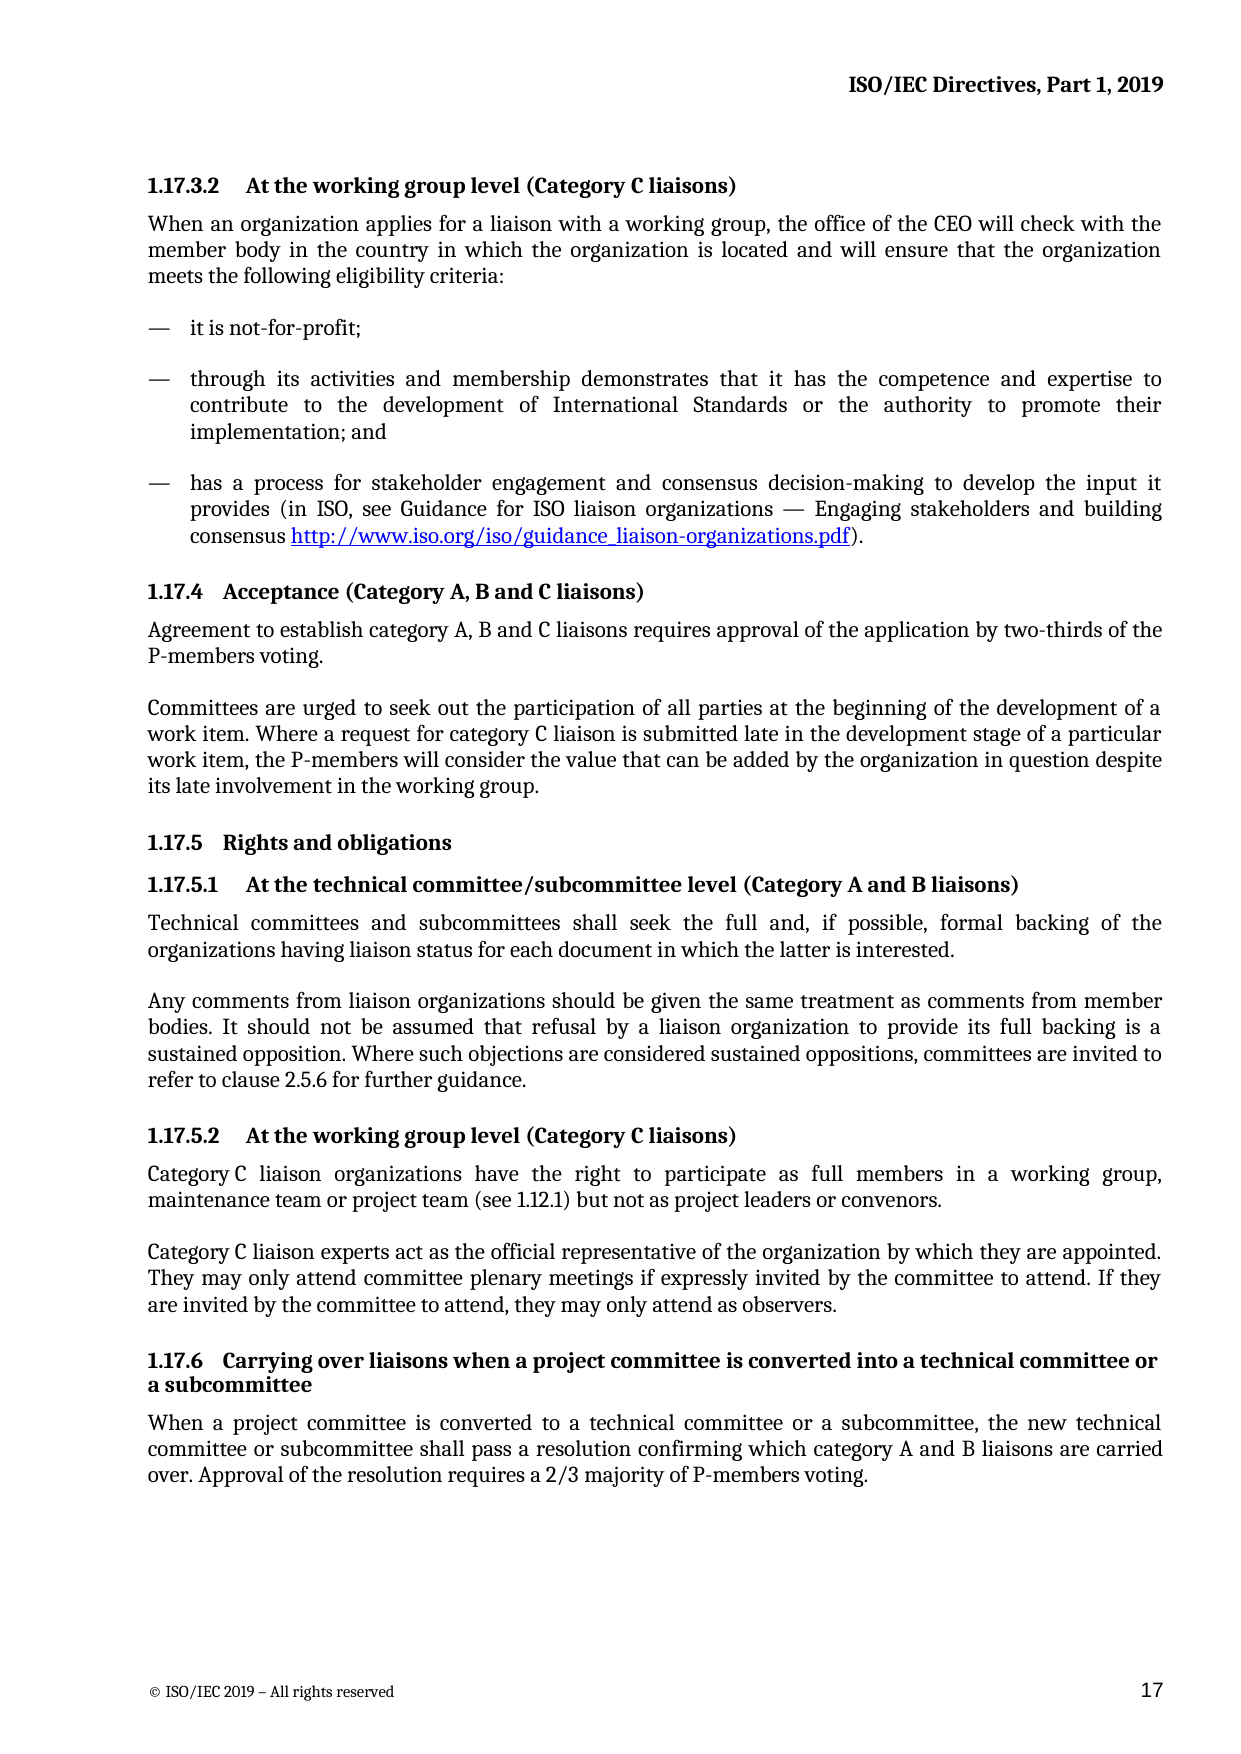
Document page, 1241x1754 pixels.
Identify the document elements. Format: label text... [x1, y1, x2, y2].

list — it is not-for-profit; [148, 314, 1163, 341]
text Category C liaison experts act as the official representative of the organization by which they are appointed. They may only attend committee plenary meetings if expressly invited by the committee to attend. If they are invited by the committee to attend, they may only attend as observers. [148, 1239, 1163, 1318]
text Any comments from liaison organizations should be given the same treatment as comments from member bodies. It should not be assumed that refusal by a liaison organization to provide its full backing is a sustained opposition. Where such objections are considered sustained oppositions, committees are invited to refer to clause 2.5.6 for further guidance. [148, 988, 1163, 1093]
text When an organization applies for a liaison with a working group, the office of the CEO will check with the member body in the country in which the organization is located and will ensure that the organization meets the following eligibility criteria: [148, 210, 1163, 289]
subtitle Rights and obligations [148, 831, 1163, 855]
subtitle At the working group level (Category C liaisons) [148, 174, 1163, 198]
subtitle Carrying over liaisons when a project committee is converted into a technical committee or a subcommittee [148, 1349, 1163, 1397]
subtitle At the working group level (Category C liaisons) [148, 1124, 1163, 1148]
text Category C liaison organizations have the right to participate as full members in a working group, maintenance team or project team (see 1.12.1) but not as project leaders or convenors. [148, 1161, 1163, 1214]
text When a project committee is converted to a technical committee or a subcommittee, the new technical committee or subcommittee shall pass a resolution confirming which category A and B liaisons are carried over. Approval of the resolution requires a 2/3 majority of P-members voting. [148, 1409, 1163, 1488]
subtitle Acceptance (Category A, B and C liaisons) [148, 580, 1163, 604]
text Agreement to establish category A, B and C liaisons requires approval of the application by two-thirds of the P-members voting. [148, 617, 1163, 669]
text Technical committees and subcommittees shall seek the full and, if possible, formal backing of the organizations having liaison status for each document in which the latter is interested. [148, 910, 1163, 963]
text Committees are urged to seek out the participation of all parties at the beginning of the development of a work item. Where a request for category C liaison is submitted late in the development stage of a particular work item, the P-members will consider the value that can be added by the organization in question despite its late involvement in the working group. [148, 694, 1163, 800]
subtitle At the technical committee/subcommittee level (Category A and B liaisons) [148, 874, 1163, 898]
